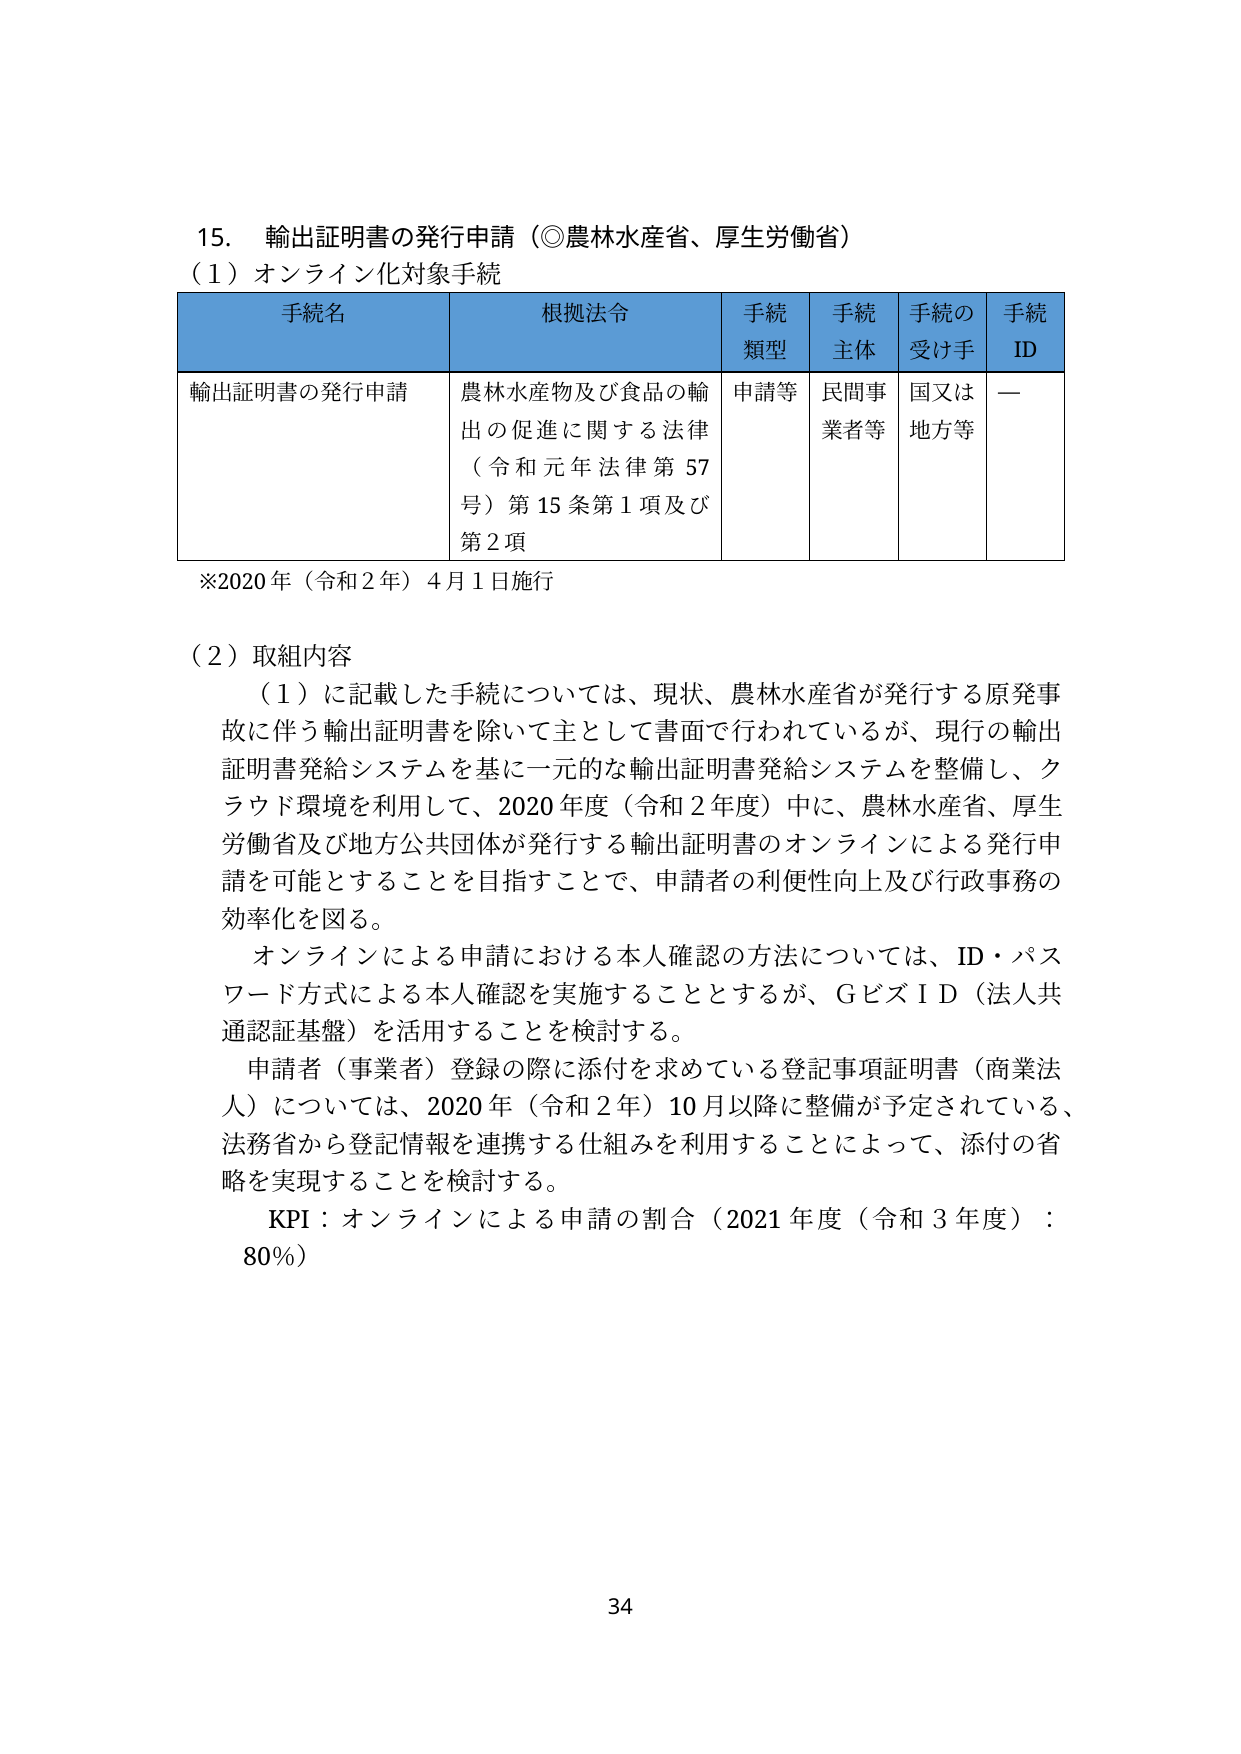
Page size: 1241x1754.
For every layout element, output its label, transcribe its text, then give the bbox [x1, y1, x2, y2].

text （２）取組内容 [177, 636, 1063, 673]
text KPI：オンラインによる申請の割合（2021年度（令和３年度）：80％） [243, 1198, 1063, 1273]
text 申請者（事業者）登録の際に添付を求めている登記事項証明書（商業法人）については、2020年（令和２年）10月以降に整備が予定されている、法務省から登記情報を連携する仕組みを利用することによって、添付の省略を実現することを検討する。 [221, 1048, 1063, 1198]
table_header 手続ID [987, 293, 1064, 371]
text （１）に記載した手続については、現状、農林水産省が発行する原発事故に伴う輸出証明書を除いて主として書面で行われているが、現行の輸出証明書発給システムを基に一元的な輸出証明書発給システムを整備し、クラウド環境を利用して、2020年度（令和２年度）中に、農林水産省、厚生労働省及び地方公共団体が発行する輸出証明書のオンラインによる発行申請を可能とすることを目指すことで、申請者の利便性向上及び行政事務の効率化を図る。 [221, 673, 1063, 936]
table_header 手続 主体 [810, 293, 898, 371]
table_header 手続 類型 [722, 293, 809, 371]
table_cell 農林水産物及び食品の輸出の促進に関する法律（令和元年法律第57号）第15条第１項及び第２項 [450, 373, 721, 560]
table_cell 申請等 [722, 373, 809, 560]
table_header 手続の受け手 [899, 293, 986, 371]
table_cell 輸出証明書の発行申請 [178, 373, 449, 560]
table_header 根拠法令 [450, 293, 721, 371]
text ※2020年（令和２年）４月１日施行 [199, 561, 1063, 598]
table_header 手続名 [178, 293, 449, 371]
table_cell 民間事業者等 [810, 373, 898, 560]
table_cell 国又は地方等 [899, 373, 986, 560]
text オンラインによる申請における本人確認の方法については、ID・パスワード方式による本人確認を実施することとするが、ＧビズＩＤ（法人共通認証基盤）を活用することを検討する。 [221, 936, 1063, 1048]
table_cell ― [987, 373, 1064, 560]
text （１）オンライン化対象手続 [177, 254, 1063, 292]
text 輸出証明書の発行申請（◎農林水産省、厚生労働省） [196, 217, 1041, 254]
